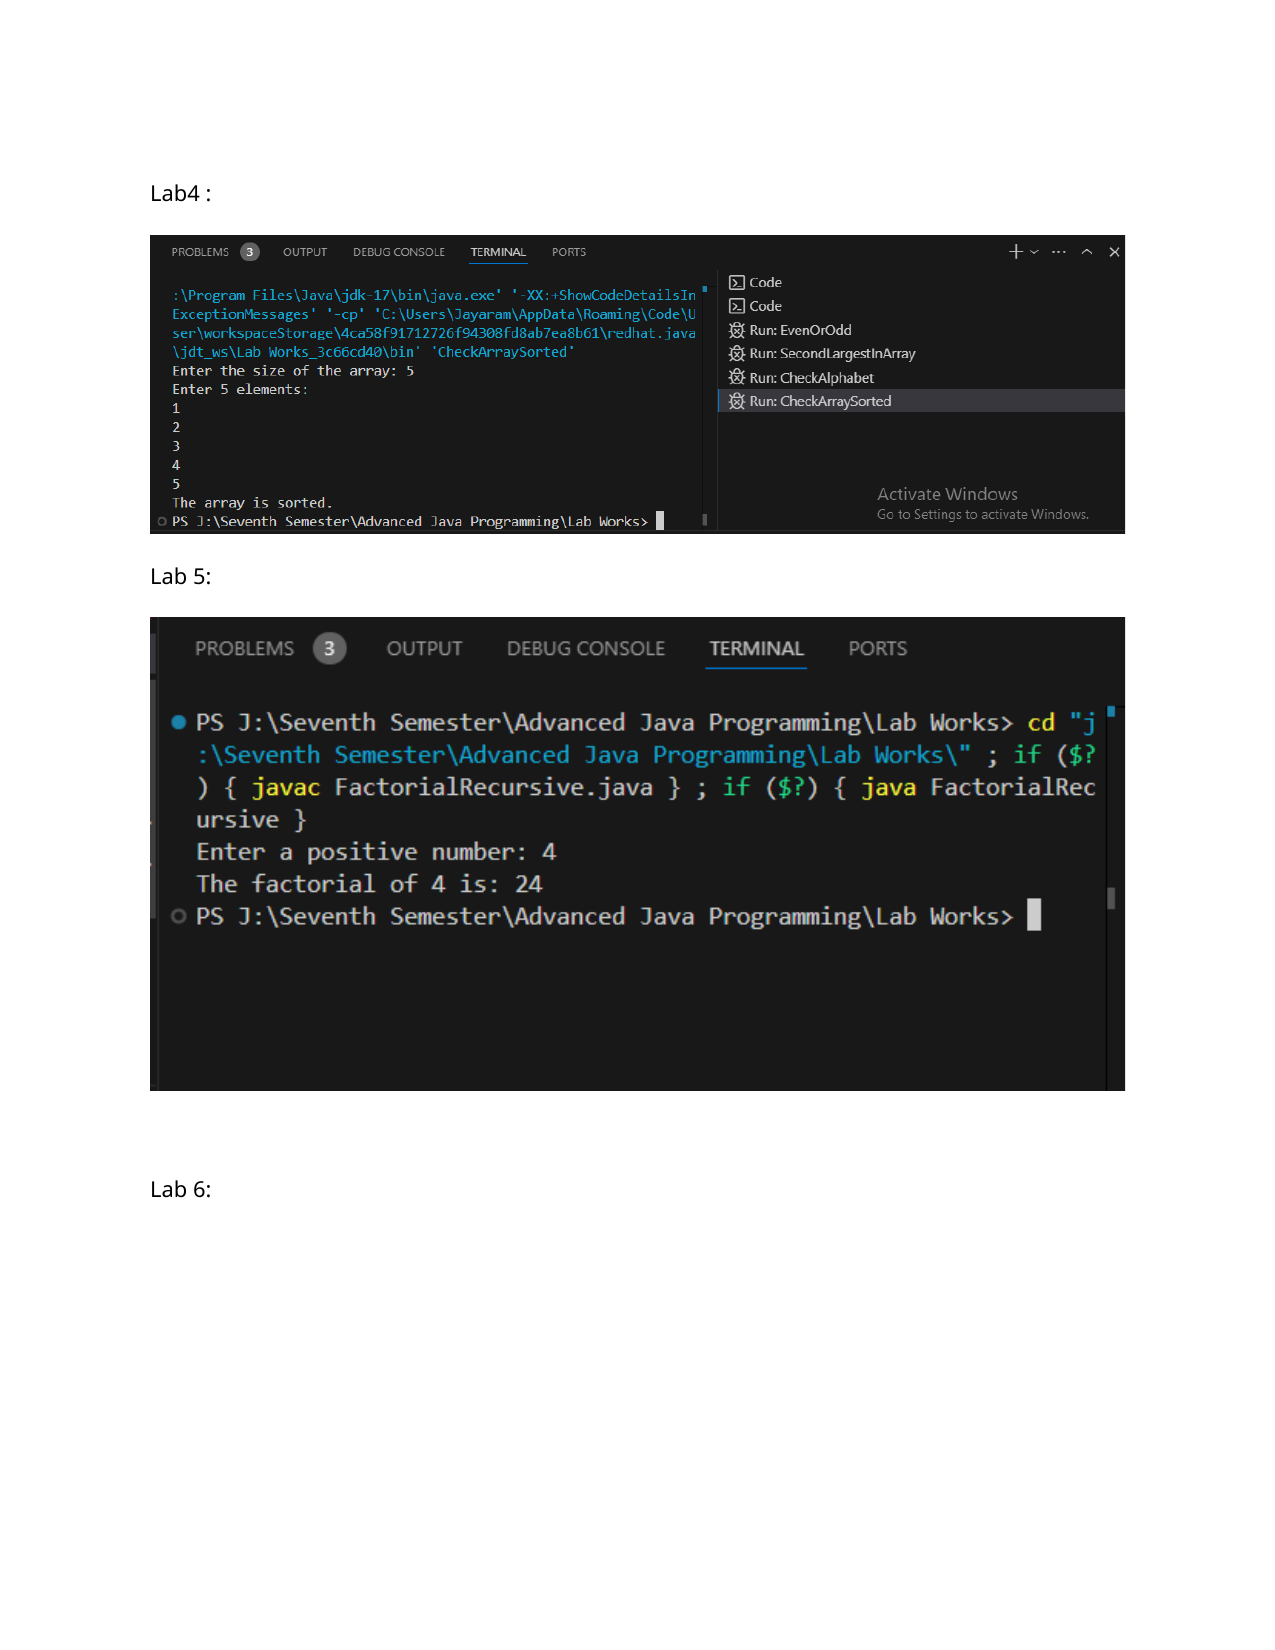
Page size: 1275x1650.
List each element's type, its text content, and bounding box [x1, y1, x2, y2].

picture [150, 235, 1125, 534]
text Lab 6: [150, 1174, 1125, 1204]
text Lab 5: [150, 561, 1125, 591]
picture [150, 617, 1125, 1091]
text Lab4 : [150, 178, 1125, 208]
